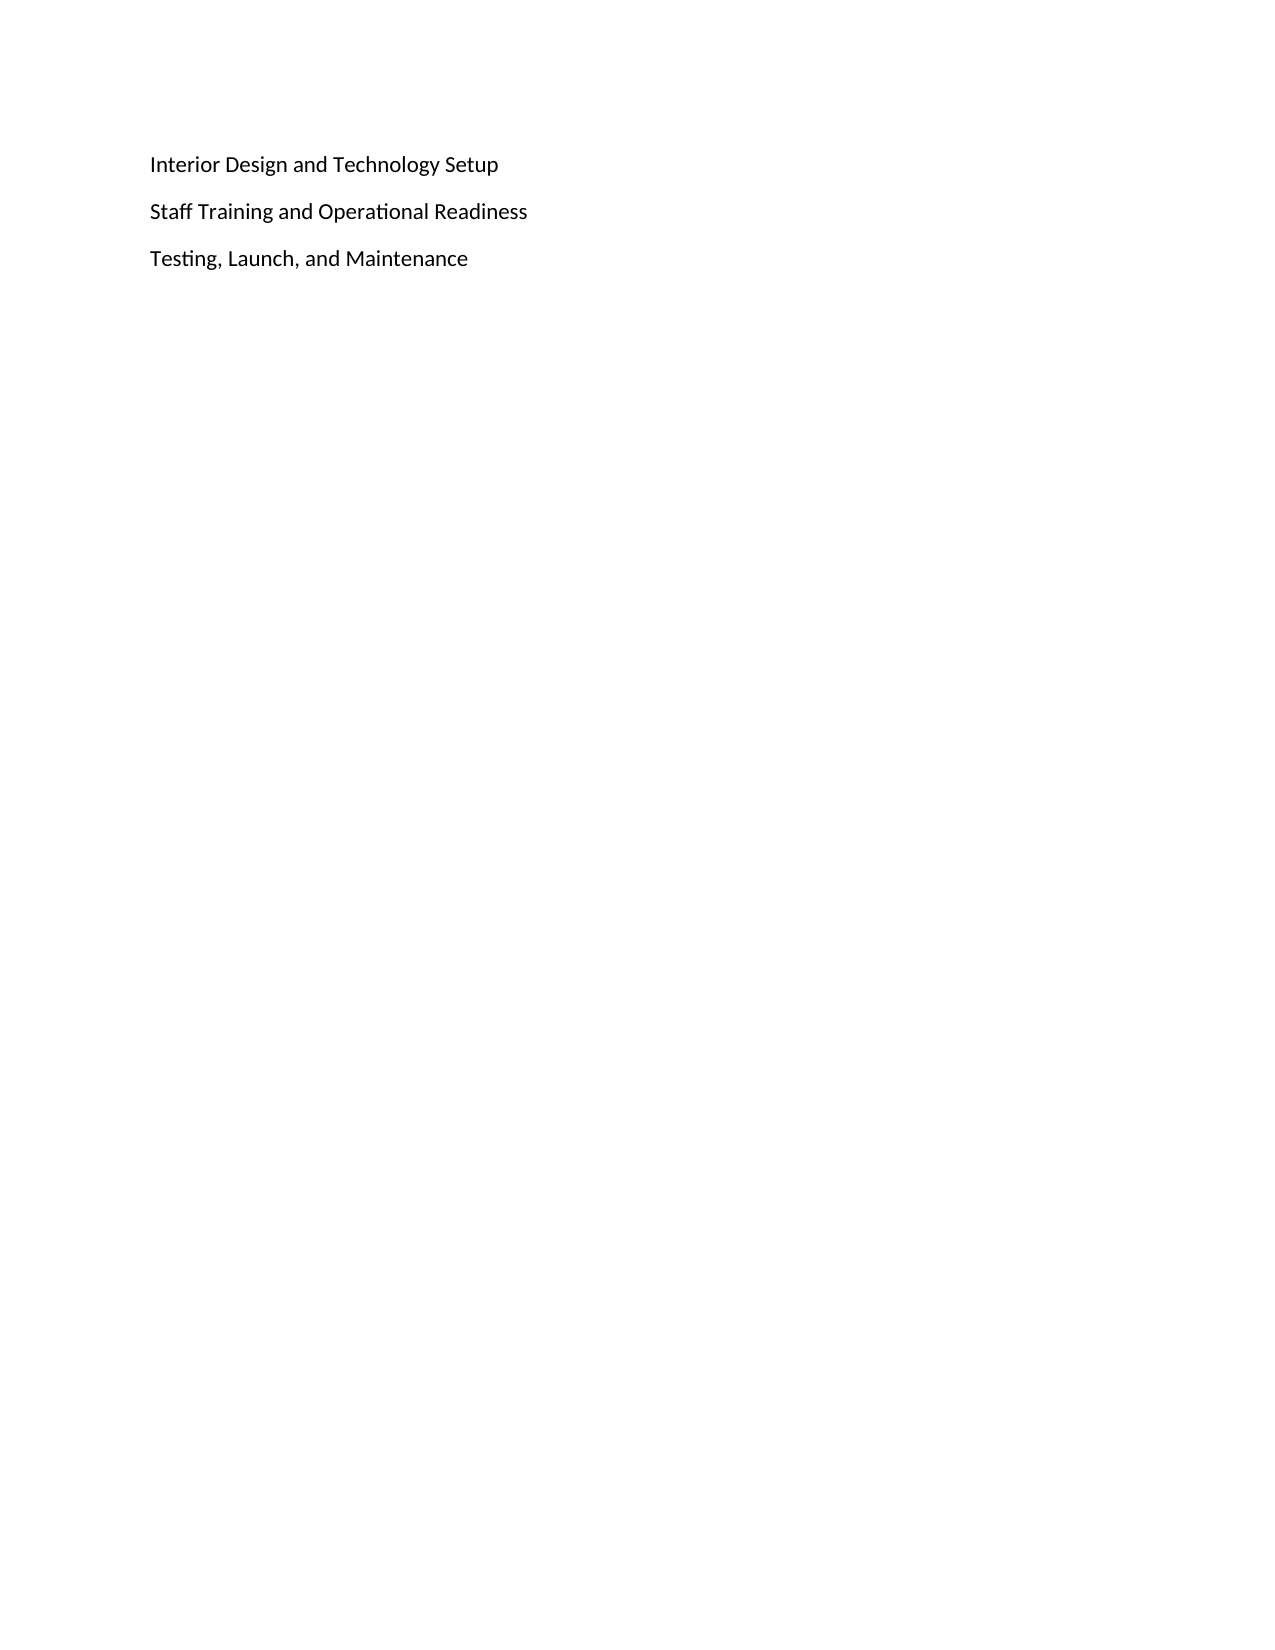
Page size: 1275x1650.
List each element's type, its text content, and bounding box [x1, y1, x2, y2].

text Testing, Launch, and Maintenance [150, 244, 1125, 272]
text Interior Design and Technology Setup [150, 150, 1125, 178]
text Staff Training and Operational Readiness [150, 197, 1125, 225]
